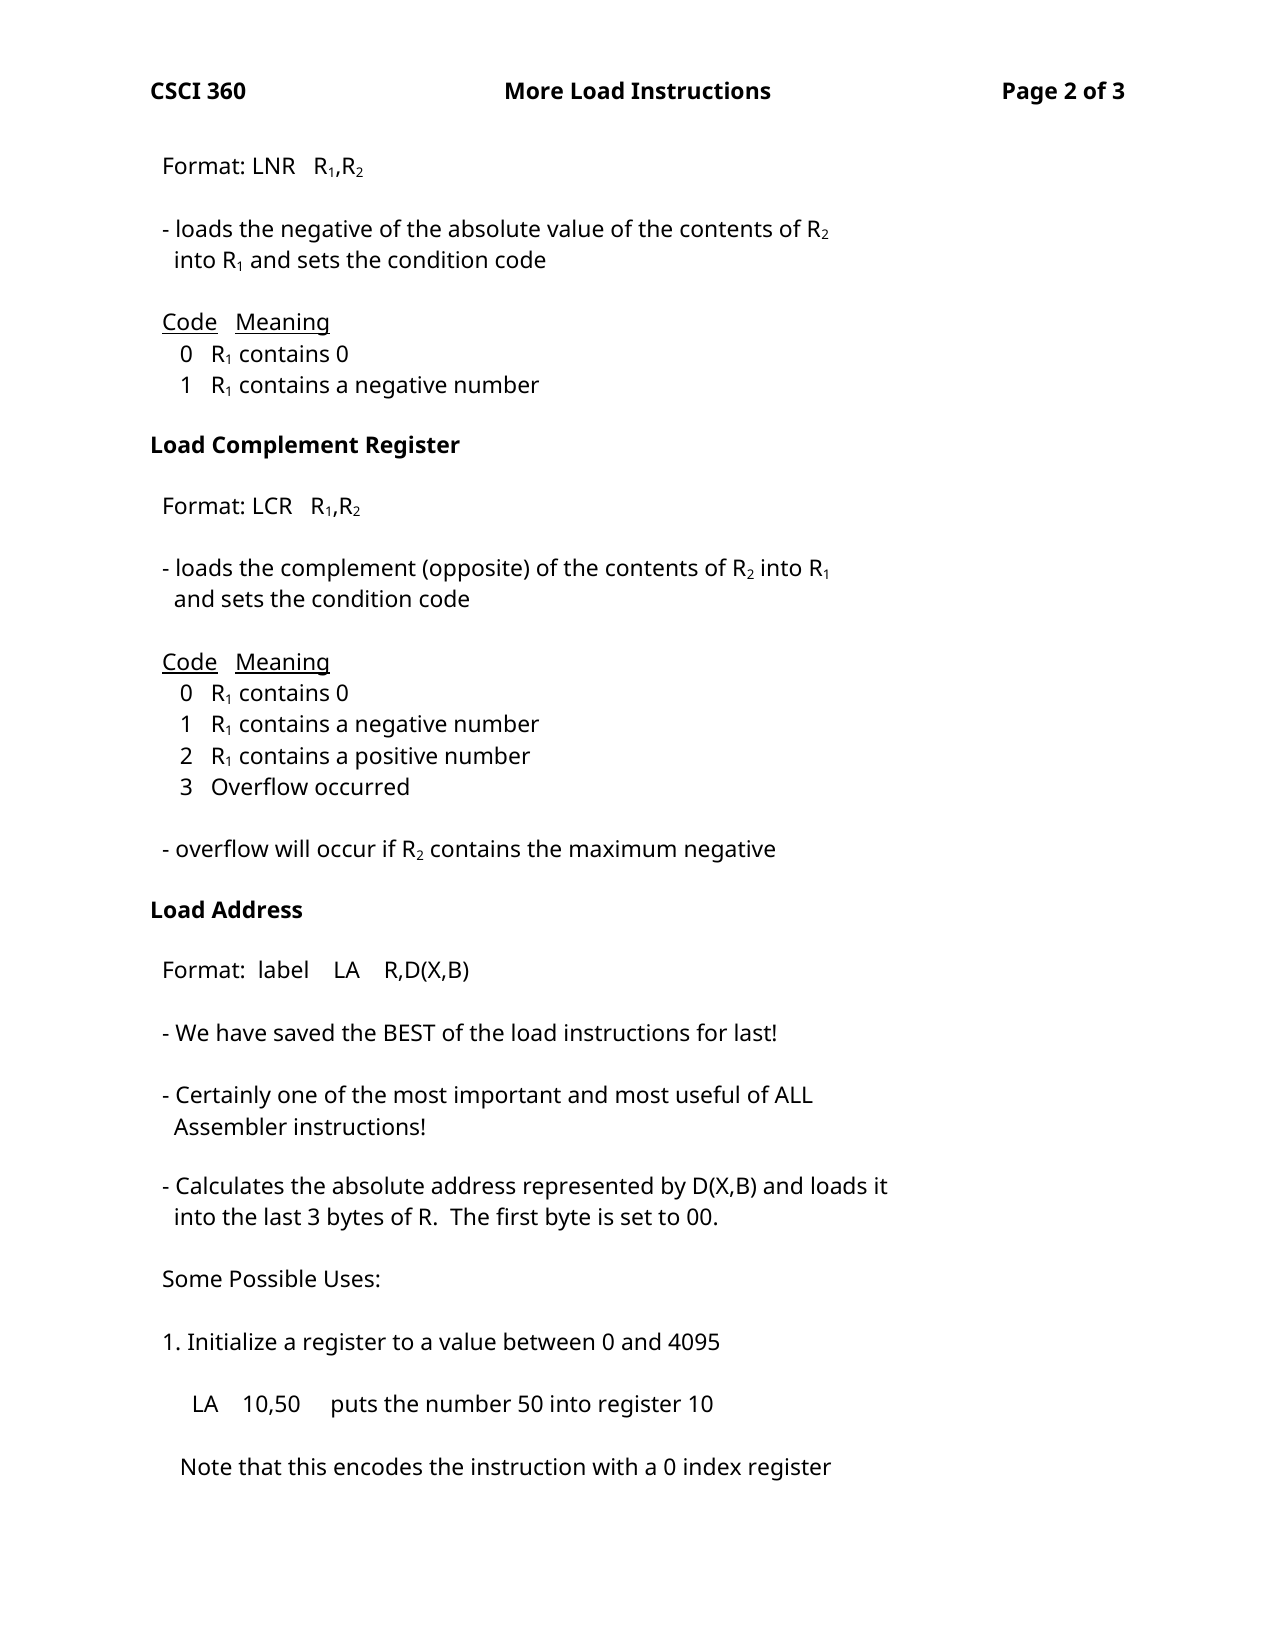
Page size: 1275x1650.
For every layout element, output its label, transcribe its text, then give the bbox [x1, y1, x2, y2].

text LA 10,50 puts the number 50 into register 10 [150, 1388, 1125, 1420]
text and sets the condition code [150, 583, 1125, 614]
text 1 R1 contains a negative number [150, 369, 1125, 400]
text - Calculates the absolute address represented by D(X,B) and loads it [150, 1170, 1125, 1201]
text 1. Initialize a register to a value between 0 and 4095 [150, 1326, 1125, 1357]
text into R1 and sets the condition code [150, 244, 1125, 275]
text Assembler instructions! [150, 1110, 1125, 1142]
text 2 R1 contains a positive number [150, 739, 1125, 771]
text 3 Overflow occurred [150, 771, 1125, 802]
text Format: label LA R,D(X,B) [150, 954, 1125, 985]
text 0 R1 contains 0 [150, 677, 1125, 708]
text - We have saved the BEST of the load instructions for last! [150, 1017, 1125, 1048]
text Format: LNR R1,R2 [150, 150, 1125, 181]
text - loads the negative of the absolute value of the contents of R2 [150, 212, 1125, 244]
text - overflow will occur if R2 contains the maximum negative [150, 833, 1125, 864]
text into the last 3 bytes of R. The first byte is set to 00. [150, 1201, 1125, 1232]
text Load Complement Register [150, 429, 1125, 460]
text - Certainly one of the most important and most useful of ALL [150, 1079, 1125, 1110]
text Code Meaning [150, 646, 1125, 677]
text Format: LCR R1,R2 [150, 489, 1125, 521]
text Code Meaning [150, 306, 1125, 337]
text Note that this encodes the instruction with a 0 index register [150, 1451, 1125, 1482]
text 1 R1 contains a negative number [150, 708, 1125, 739]
text Load Address [150, 894, 1125, 925]
text - loads the complement (opposite) of the contents of R2 into R1 [150, 552, 1125, 583]
text Some Possible Uses: [150, 1263, 1125, 1295]
text 0 R1 contains 0 [150, 337, 1125, 369]
